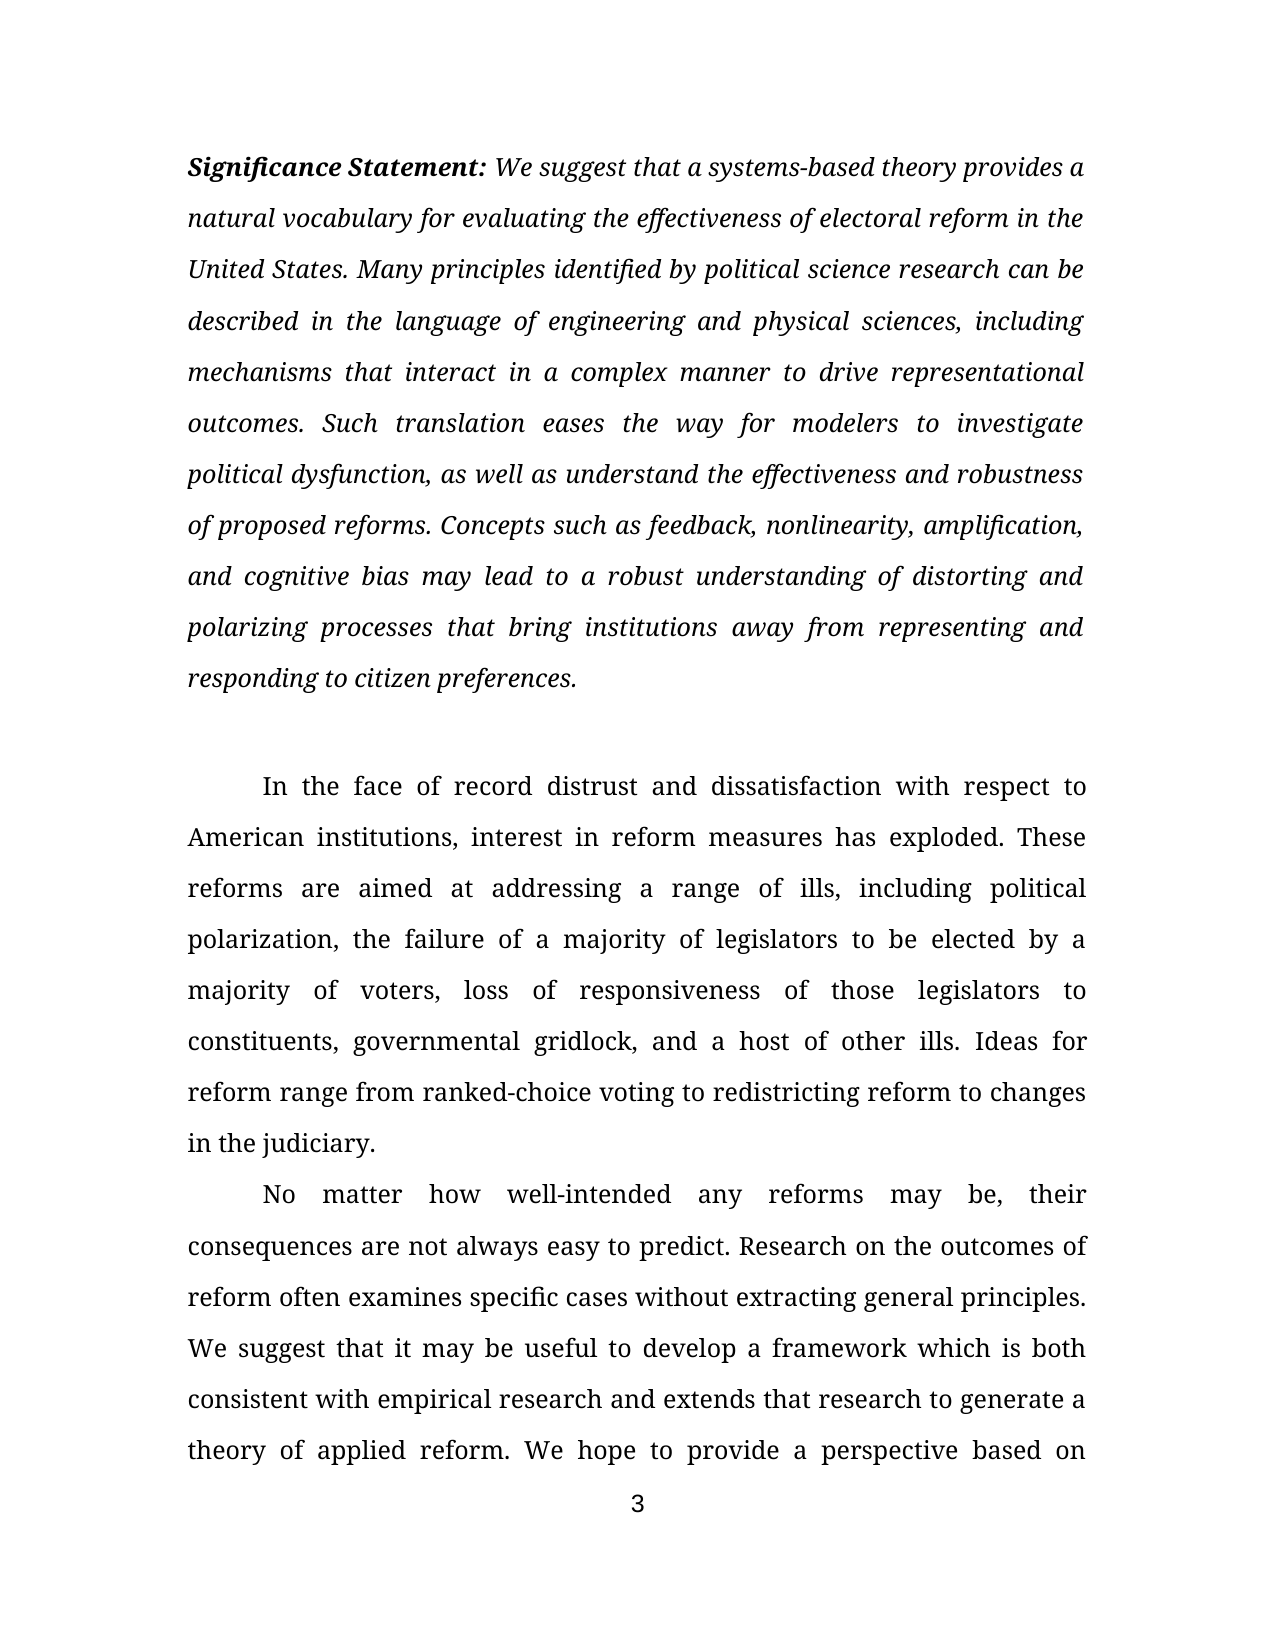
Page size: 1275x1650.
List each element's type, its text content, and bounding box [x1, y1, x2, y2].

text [187, 1177, 1087, 1466]
text In the face of record distrust and dissatisfaction with respect to American institutions, interest in reform measures has exploded. These reforms are aimed at addressing a range of ills, including political polarization, the failure of a majority of legislators to be elected by a majority of voters, loss of responsiveness of those legislators to constituents, governmental gridlock, and a host of other ills. Ideas for reform range from ranked-choice voting to redistricting reform to changes in the judiciary. [187, 769, 1087, 1160]
text Significance Statement: We suggest that a systems-based theory provides a natural vocabulary for evaluating the effectiveness of electoral reform in the United States. Many principles identified by political science research can be described in the language of engineering and physical sciences, including mechanisms that interact in a complex manner to drive representational outcomes. Such translation eases the way for modelers to investigate political dysfunction, as well as understand the effectiveness and robustness of proposed reforms. Concepts such as feedback, nonlinearity, amplification, and cognitive bias may lead to a robust understanding of distorting and polarizing processes that bring institutions away from representing and responding to citizen preferences. [187, 150, 1087, 694]
